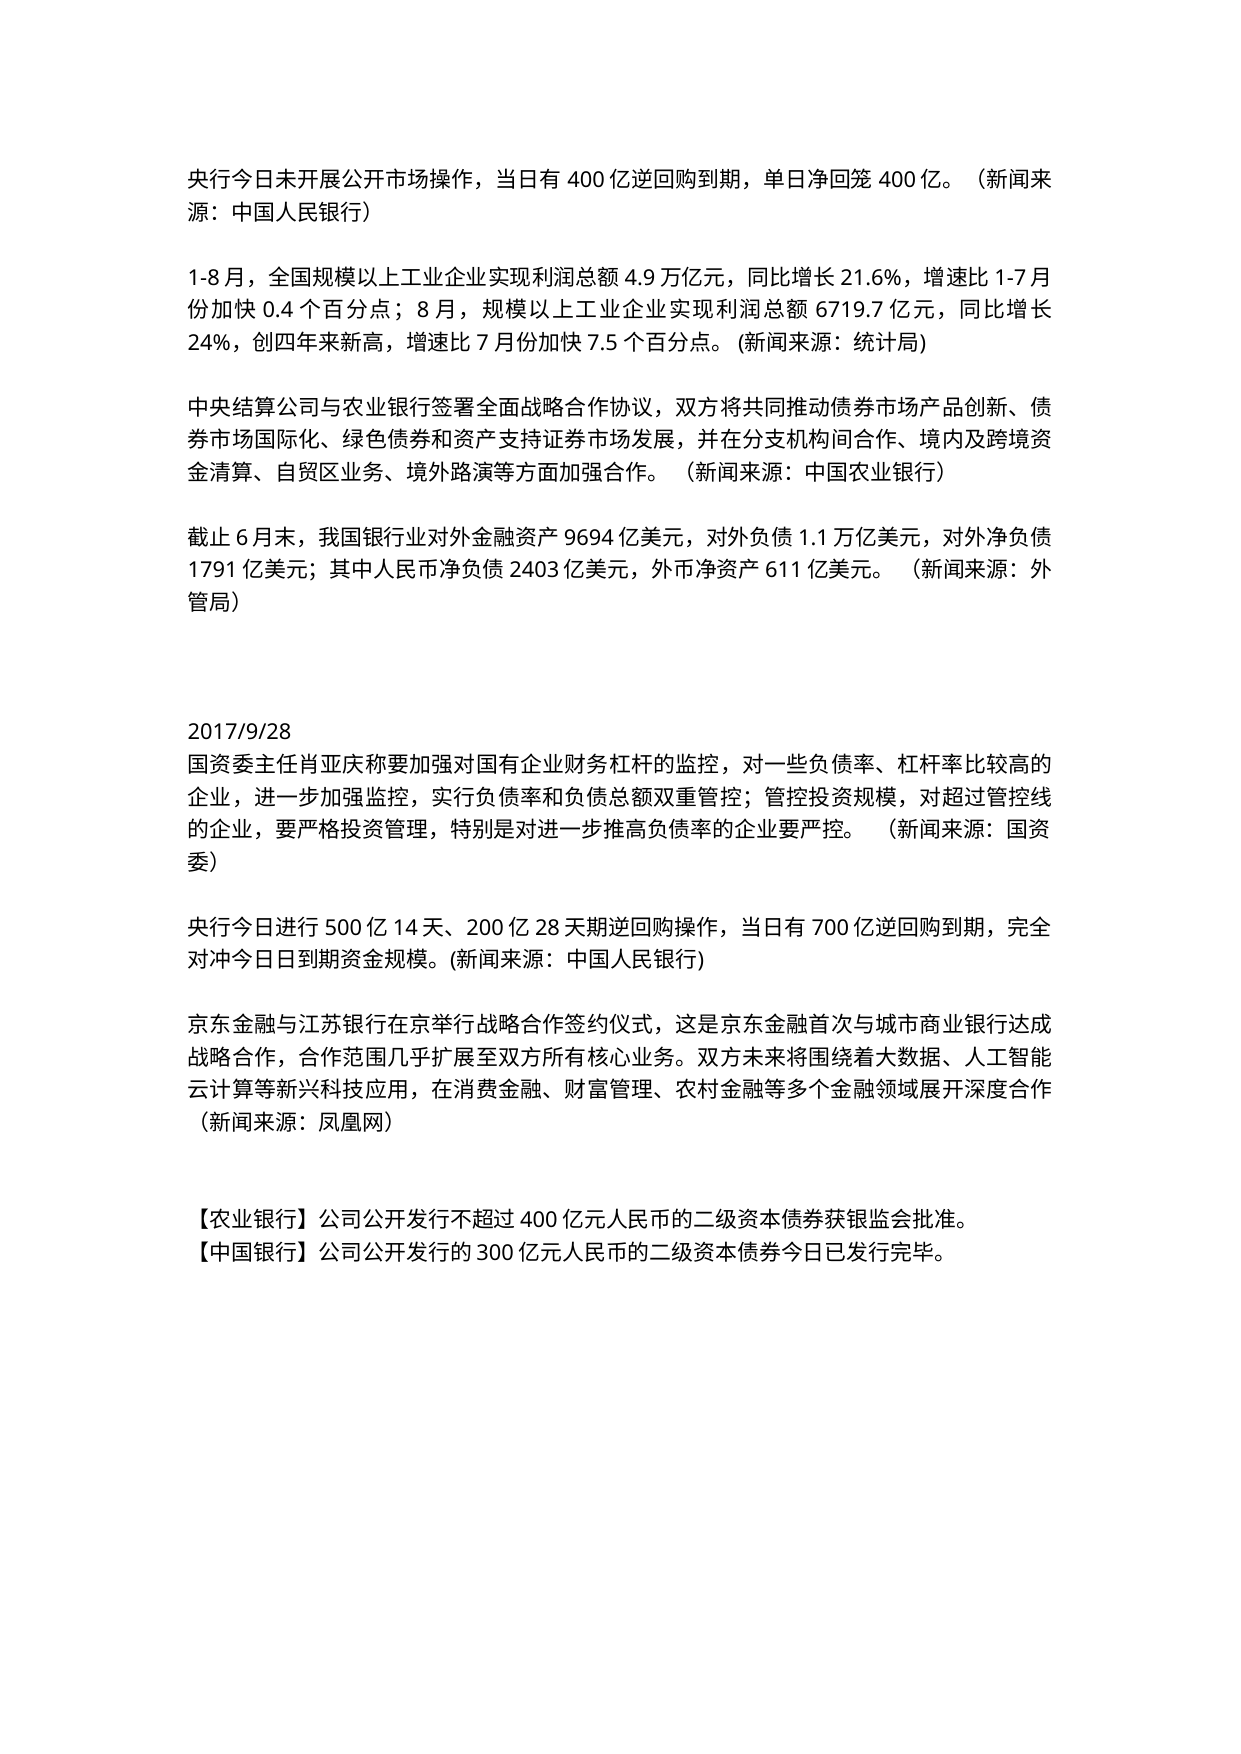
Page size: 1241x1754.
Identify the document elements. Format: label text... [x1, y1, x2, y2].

text 1-8月，全国规模以上工业企业实现利润总额4.9万亿元，同比增长21.6%，增速比1-7月份加快0.4个百分点；8月，规模以上工业企业实现利润总额6719.7亿元，同比增长24%，创四年来新高，增速比 7 月份加快 7.5 个百分点。 (新闻来源：统计局) [187, 259, 1053, 357]
text 京东金融与江苏银行在京举行战略合作签约仪式，这是京东金融首次与城市商业银行达成战略合作，合作范围几乎扩展至双方所有核心业务。双方未来将围绕着大数据、人工智能、云计算等新兴科技应用，在消费金融、财富管理、农村金融等多个金融领域展开深度合作。（新闻来源：凤凰网） [187, 1007, 1053, 1137]
text 国资委主任肖亚庆称要加强对国有企业财务杠杆的监控，对一些负债率、杠杆率比较高的企业，进一步加强监控，实行负债率和负债总额双重管控；管控投资规模，对超过管控线的企业，要严格投资管理，特别是对进一步推高负债率的企业要严控。 （新闻来源：国资委） [187, 747, 1053, 877]
text 央行今日未开展公开市场操作，当日有400亿逆回购到期，单日净回笼400亿。（新闻来源：中国人民银行） [187, 162, 1053, 227]
text 央行今日进行500亿14天、200亿28天期逆回购操作，当日有700亿逆回购到期，完全对冲今日日到期资金规模。(新闻来源：中国人民银行) [187, 909, 1053, 974]
text 截止6月末，我国银行业对外金融资产9694亿美元，对外负债1.1万亿美元，对外净负债1791亿美元；其中人民币净负债2403亿美元，外币净资产611亿美元。 （新闻来源：外管局） [187, 519, 1053, 617]
text 【中国银行】公司公开发行的300亿元人民币的二级资本债券今日已发行完毕。 [187, 1234, 1053, 1267]
text 【农业银行】公司公开发行不超过400亿元人民币的二级资本债券获银监会批准。 [187, 1202, 1053, 1234]
text 2017/9/28 [187, 714, 1053, 747]
text 中央结算公司与农业银行签署全面战略合作协议，双方将共同推动债券市场产品创新、债券市场国际化、绿色债券和资产支持证券市场发展，并在分支机构间合作、境内及跨境资金清算、自贸区业务、境外路演等方面加强合作。 （新闻来源：中国农业银行） [187, 389, 1053, 487]
